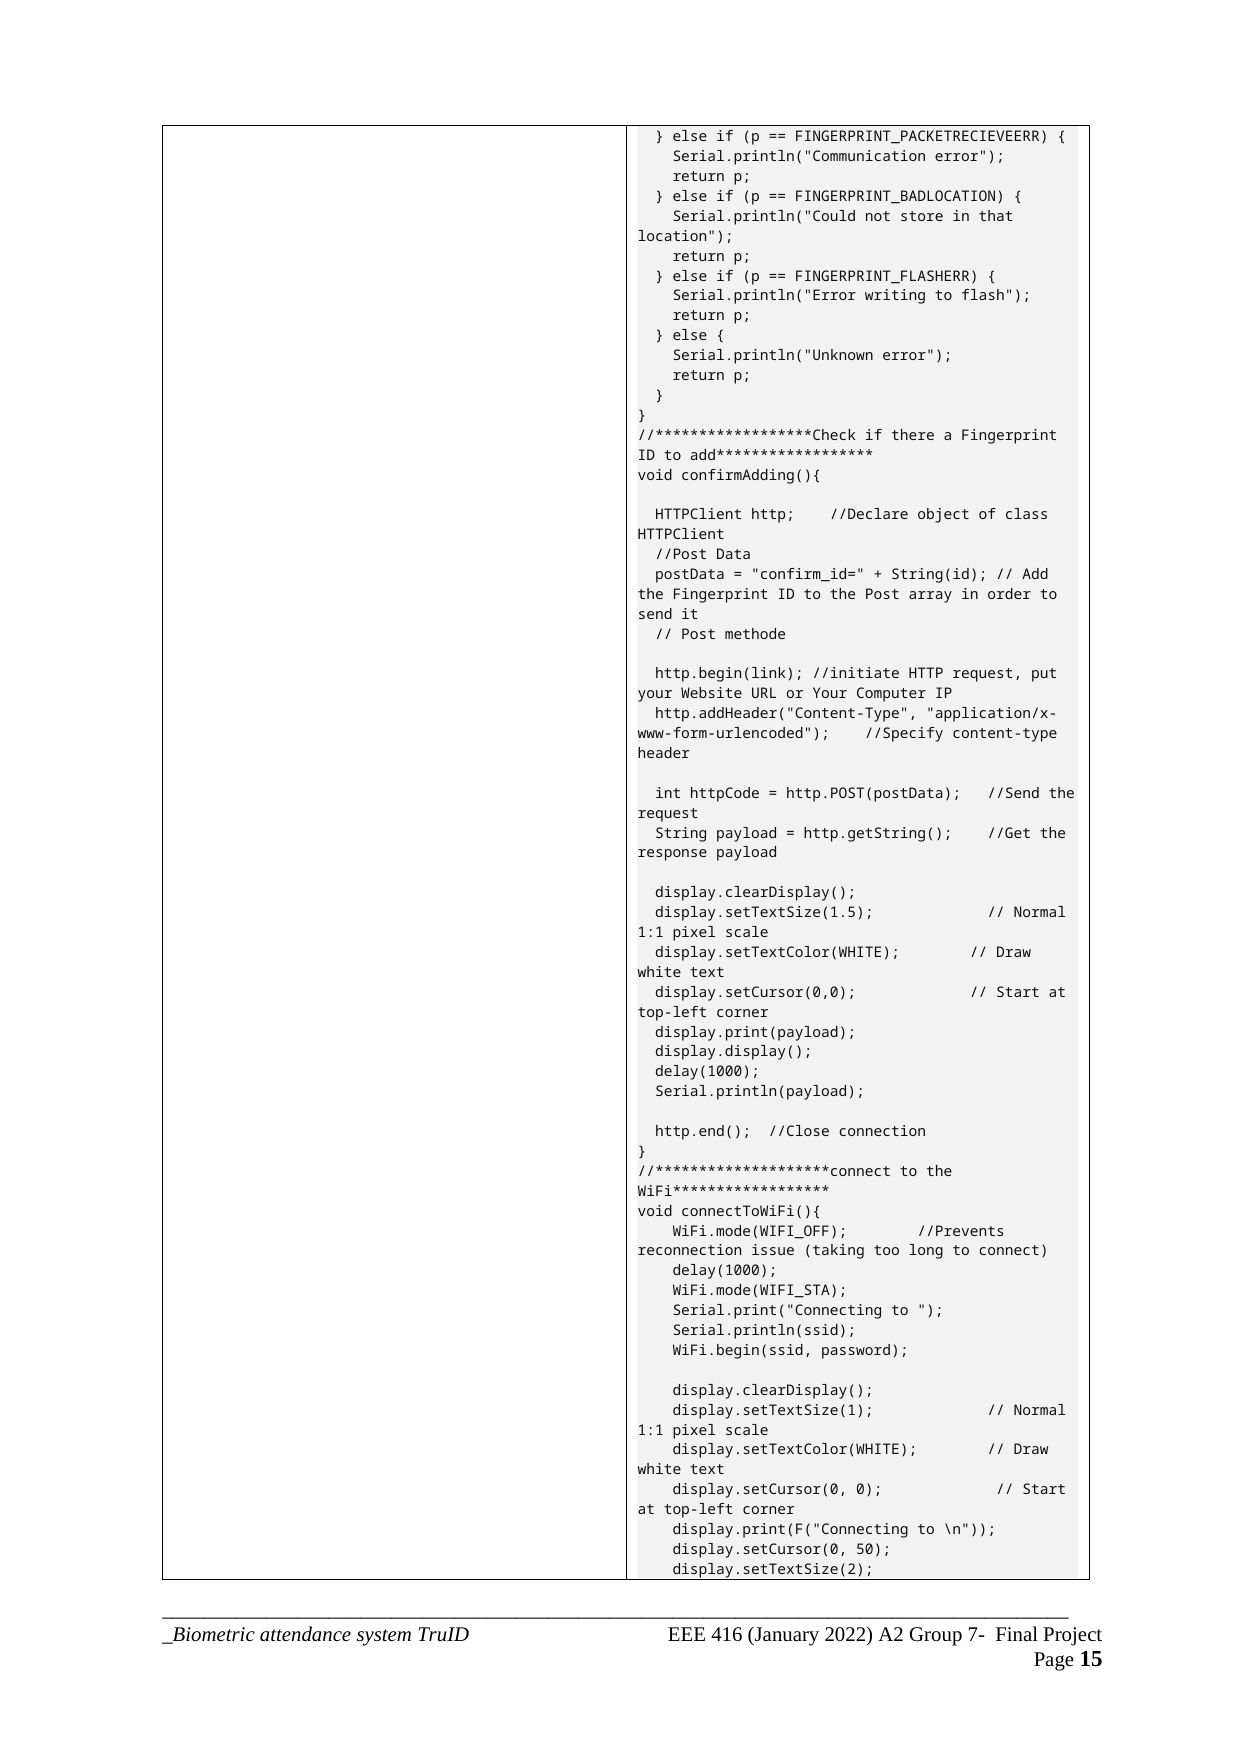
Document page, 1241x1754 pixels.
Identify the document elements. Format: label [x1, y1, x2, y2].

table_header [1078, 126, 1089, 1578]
table_header [163, 126, 626, 1578]
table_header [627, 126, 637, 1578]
